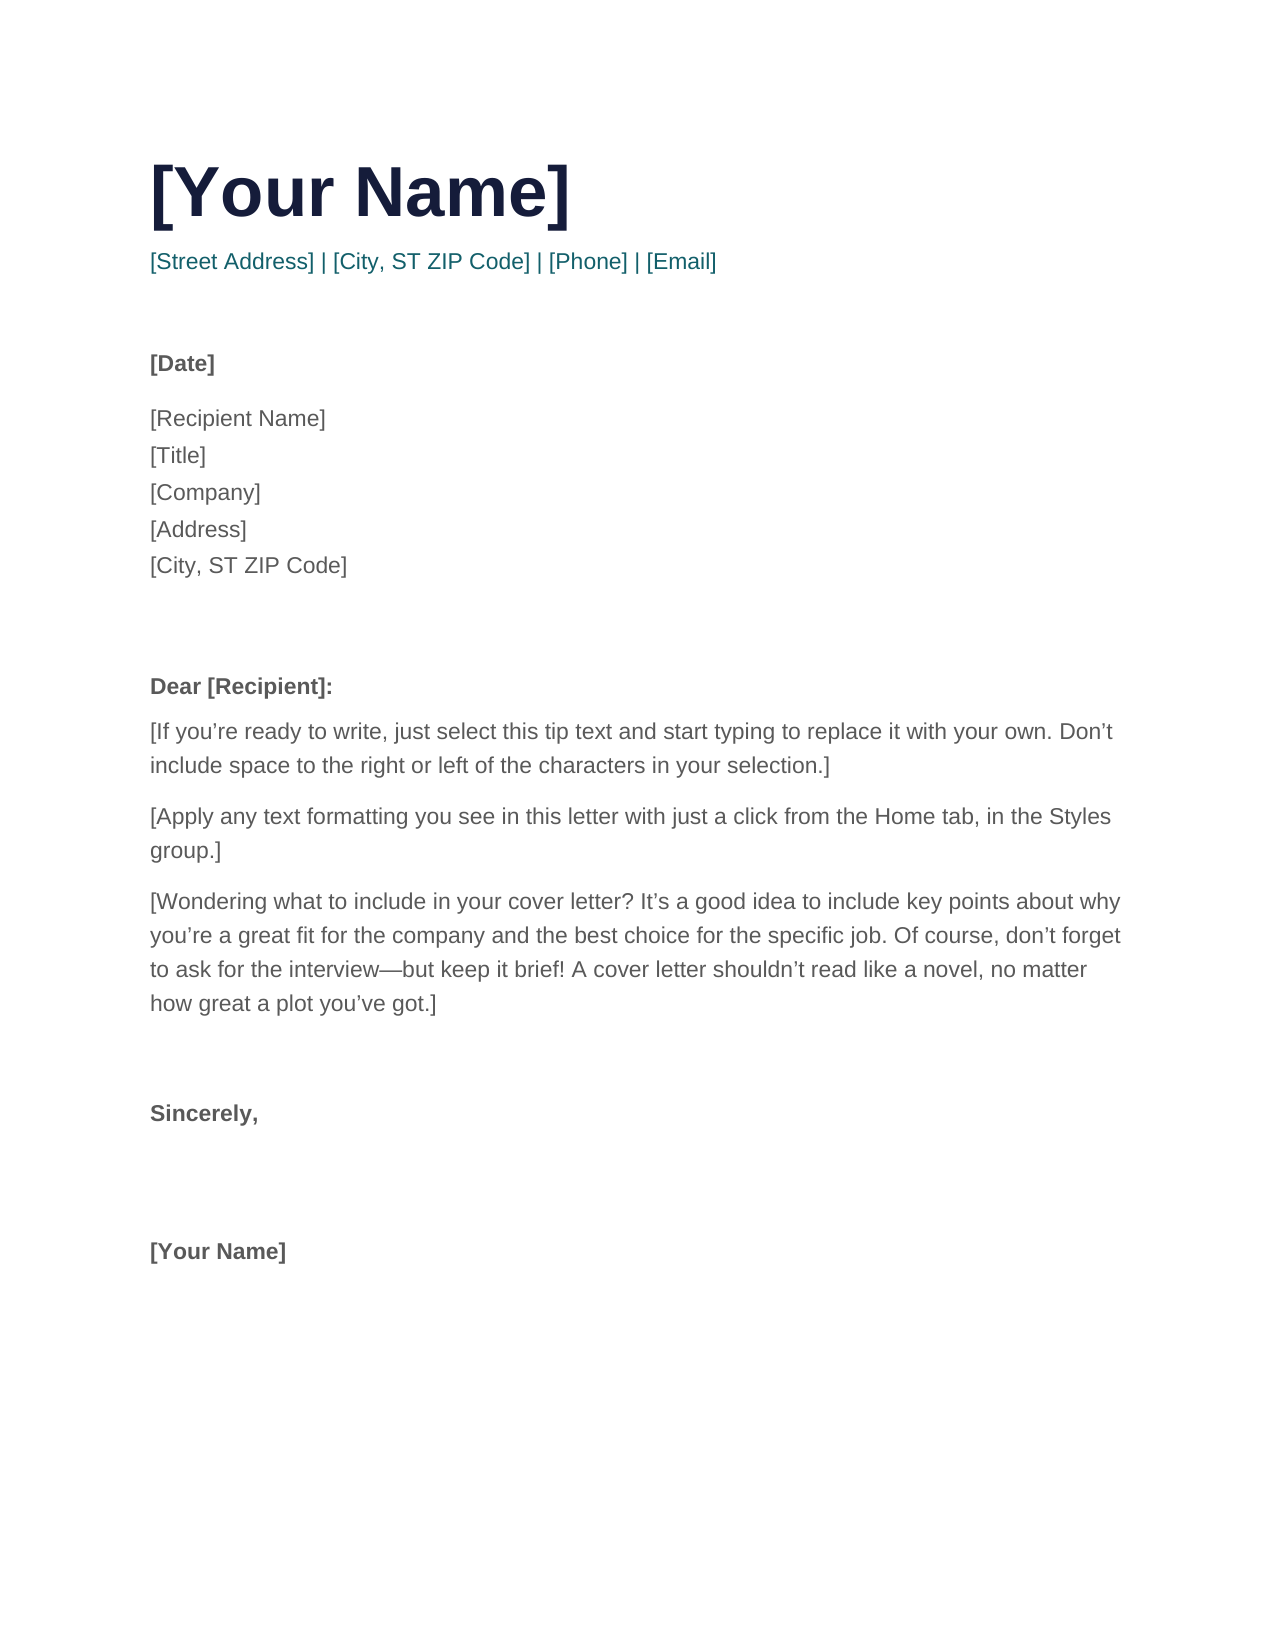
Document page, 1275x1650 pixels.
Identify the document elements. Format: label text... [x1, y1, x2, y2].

text [Your Name] [150, 1238, 1125, 1265]
text [If you’re ready to write, just select this tip text and start typing to replace it with your own. Don’t include space to the right or left of the characters in your selection.] [150, 718, 1125, 778]
text [City, ST ZIP Code] [150, 552, 1125, 579]
text [Title] [150, 442, 1125, 468]
title [Your Name] [150, 150, 1125, 231]
text [Company] [150, 479, 1125, 505]
text Dear [Recipient]: [150, 673, 1125, 699]
text [Address] [150, 516, 1125, 542]
text [Date] [150, 349, 1125, 376]
text [Street Address] | [City, ST ZIP Code] | [Phone] | [Email] [150, 248, 1125, 274]
text [Apply any text formatting you see in this letter with just a click from the Home tab, in the Styles group.] [150, 803, 1125, 863]
text Sincerely, [150, 1099, 1125, 1126]
text [Recipient Name] [150, 405, 1125, 431]
text [Wondering what to include in your cover letter? It’s a good idea to include key points about why you’re a great fit for the company and the best choice for the specific job. Of course, don’t forget to ask for the interview—but keep it brief! A cover letter shouldn’t read like a novel, no matter how great a plot you’ve got.] [150, 888, 1125, 1017]
